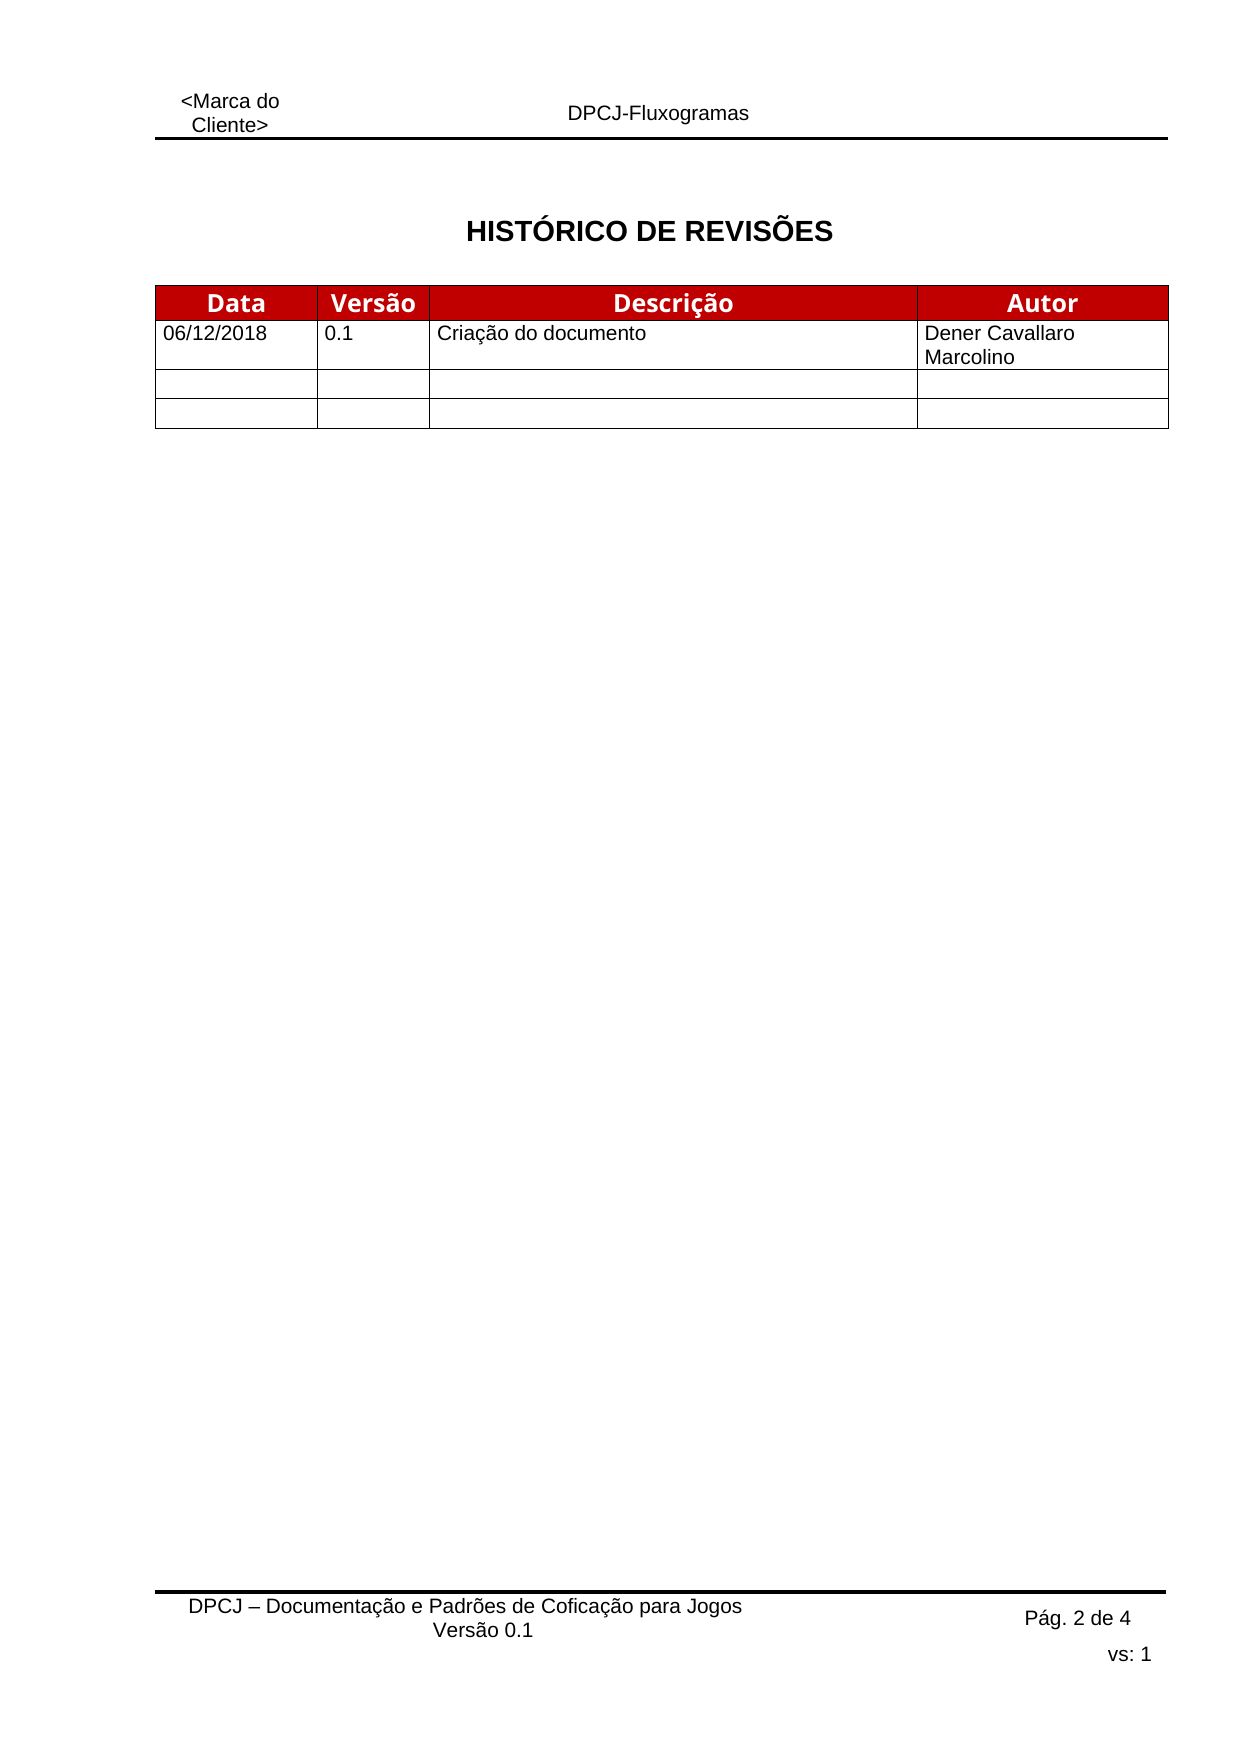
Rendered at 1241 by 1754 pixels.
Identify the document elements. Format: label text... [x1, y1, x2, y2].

table_cell [156, 399, 317, 428]
table_cell Dener Cavallaro Marcolino [918, 321, 1168, 369]
table_cell [918, 399, 1168, 428]
table_cell [318, 370, 429, 398]
table_cell [156, 370, 317, 398]
table_cell [430, 399, 917, 428]
table_cell [918, 370, 1168, 398]
table_cell [430, 370, 917, 398]
table_header Data [156, 286, 317, 320]
text Histórico de Revisões [148, 214, 1152, 247]
table_header Descrição [430, 286, 917, 320]
table_cell Criação do documento [430, 321, 917, 369]
table_cell 0.1 [318, 321, 429, 369]
table_header Versão [318, 286, 429, 320]
table_cell [318, 399, 429, 428]
table_header Autor [918, 286, 1168, 320]
table_cell 06/12/2018 [156, 321, 317, 369]
